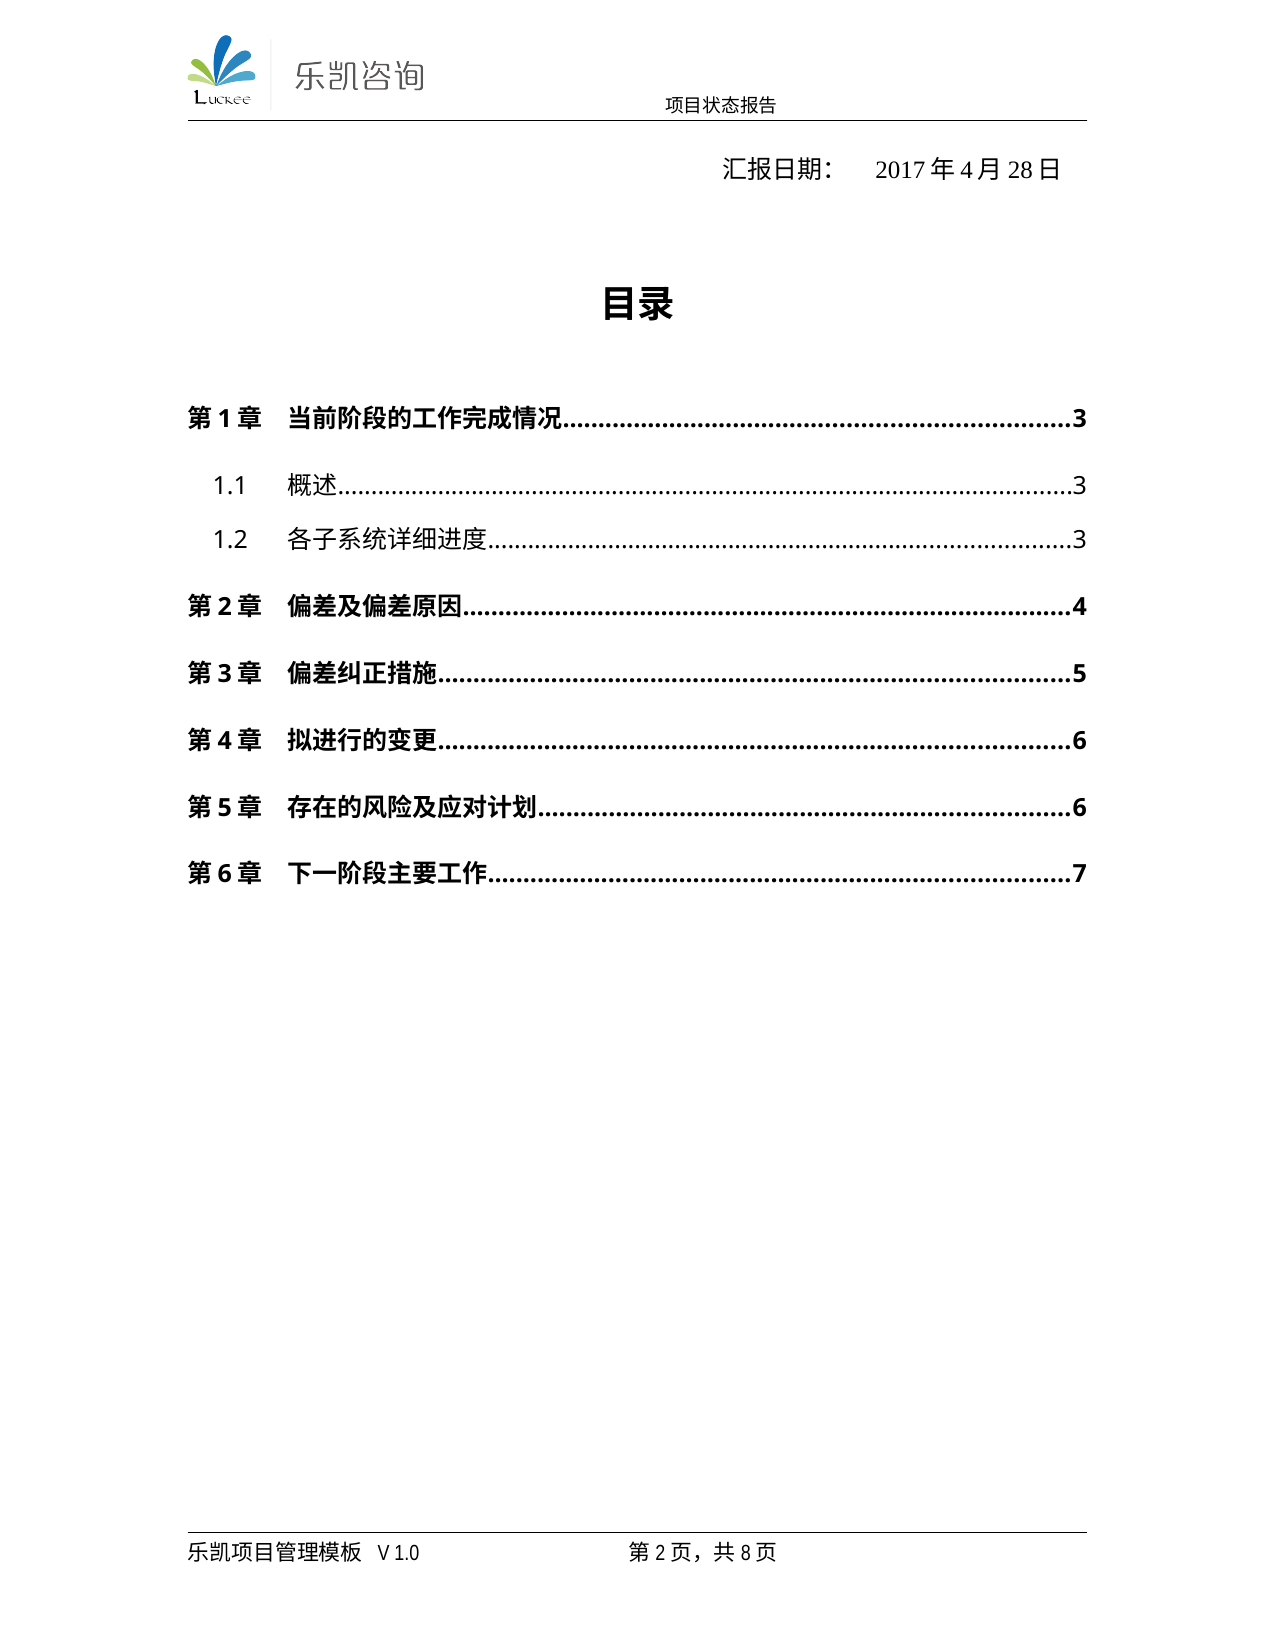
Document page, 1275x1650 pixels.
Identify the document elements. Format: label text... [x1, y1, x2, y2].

text 第1章 当前阶段的工作完成情况 3 [187, 398, 1087, 434]
text 1.1 概述 3 [212, 465, 1087, 501]
text 1.2 各子系统详细进度 3 [212, 519, 1087, 556]
picture [187, 35, 426, 113]
text 汇报日期： 2017年4月28日 [212, 150, 1062, 186]
text 第5章 存在的风险及应对计划 6 [187, 787, 1087, 823]
text 目录 [187, 274, 1087, 328]
text 第3章 偏差纠正措施 5 [187, 653, 1087, 689]
text 第2章 偏差及偏差原因 4 [187, 586, 1087, 623]
text 第6章 下一阶段主要工作 7 [187, 854, 1087, 890]
text 第4章 拟进行的变更 6 [187, 720, 1087, 756]
